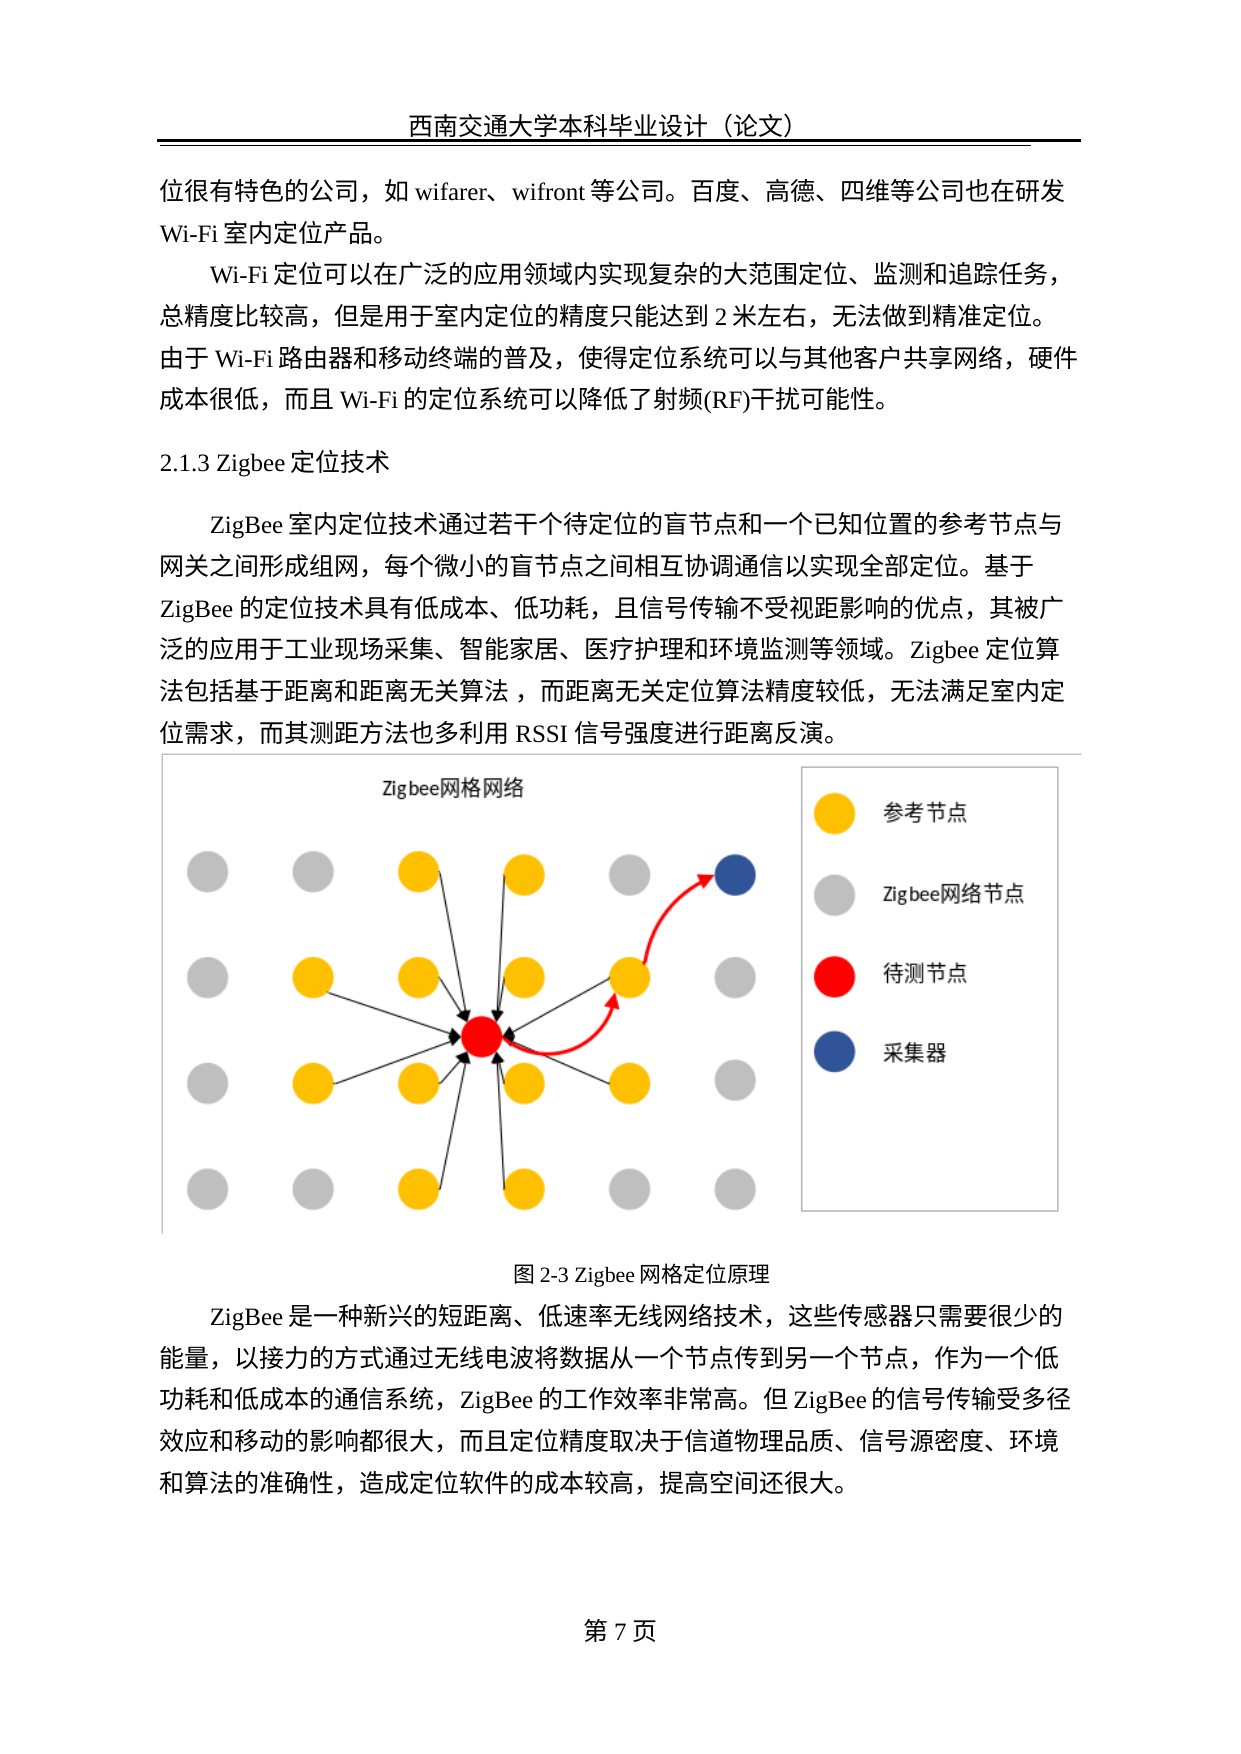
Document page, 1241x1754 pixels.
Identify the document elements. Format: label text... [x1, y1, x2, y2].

text ZigBee室内定位技术通过若干个待定位的盲节点和一个已知位置的参考节点与网关之间形成组网，每个微小的盲节点之间相互协调通信以实现全部定位。基于 ZigBee 的定位技术具有低成本、低功耗，且信号传输不受视距影响的优点，其被广泛的应用于工业现场采集、智能家居、医疗护理和环境监测等领域。Zigbee 定位算法包括基于距离和距离无关算法 ，而距离无关定位算法精度较低，无法满足室内定位需求，而其测距方法也多利用 RSSI 信号强度进行距离反演。 [159, 502, 1081, 752]
text 图2-3 Zigbee网格定位原理 [159, 1252, 1081, 1294]
text 2.1.3 Zigbee定位技术 [159, 439, 1081, 481]
text Wi-Fi定位可以在广泛的应用领域内实现复杂的大范围定位、监测和追踪任务，总精度比较高，但是用于室内定位的精度只能达到2米左右，无法做到精准定位。由于Wi-Fi路由器和移动终端的普及，使得定位系统可以与其他客户共享网络，硬件成本很低，而且Wi-Fi的定位系统可以降低了射频(RF)干扰可能性。 [159, 252, 1081, 419]
text ZigBee是一种新兴的短距离、低速率无线网络技术，这些传感器只需要很少的能量，以接力的方式通过无线电波将数据从一个节点传到另一个节点，作为一个低功耗和低成本的通信系统，ZigBee的工作效率非常高。但ZigBee的信号传输受多径效应和移动的影响都很大，而且定位精度取决于信道物理品质、信号源密度、环境和算法的准确性，造成定位软件的成本较高，提高空间还很大。 [159, 1294, 1081, 1502]
